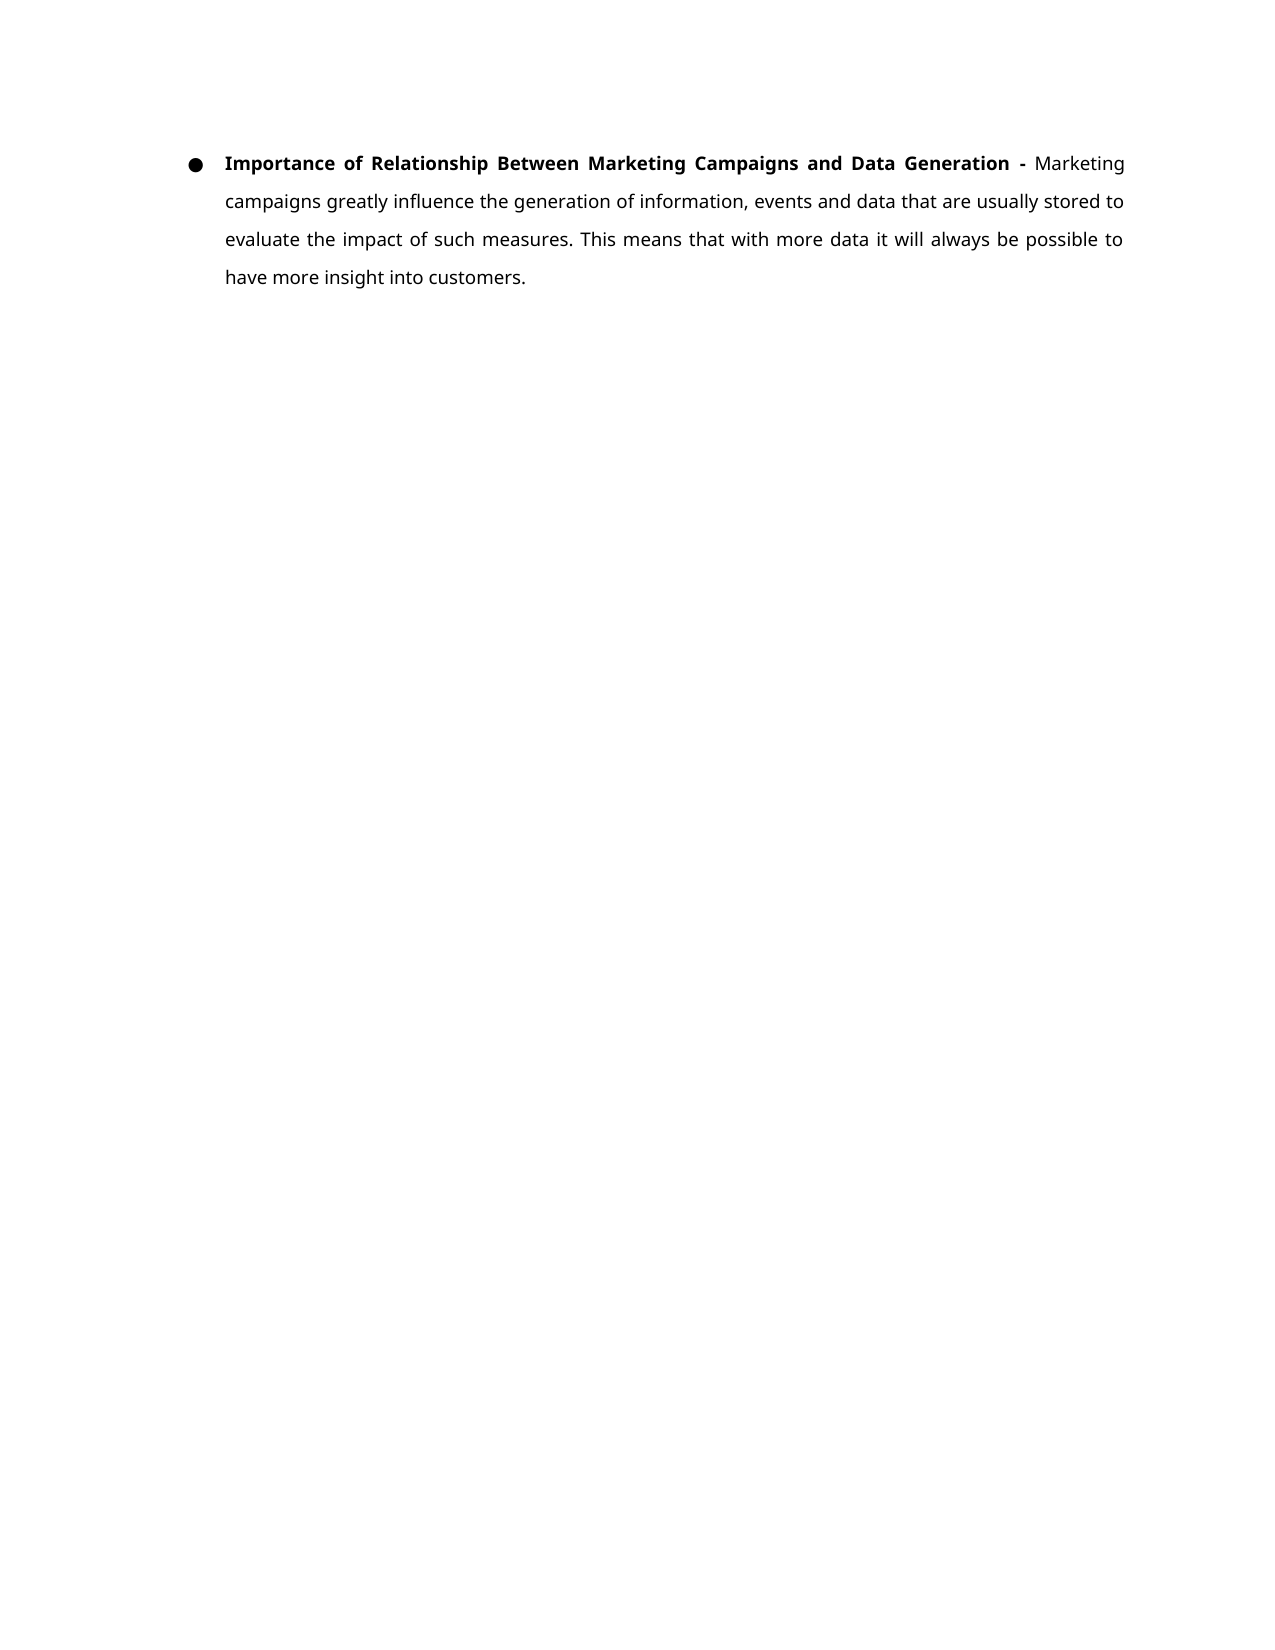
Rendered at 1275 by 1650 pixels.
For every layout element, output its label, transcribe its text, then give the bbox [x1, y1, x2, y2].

list Importance of Relationship Between Marketing Campaigns and Data Generation - Marketing campaigns greatly influence the generation of information, events and data that are usually stored to evaluate the impact of such measures. This means that with more data it will always be possible to have more insight into customers. [187, 150, 1125, 290]
